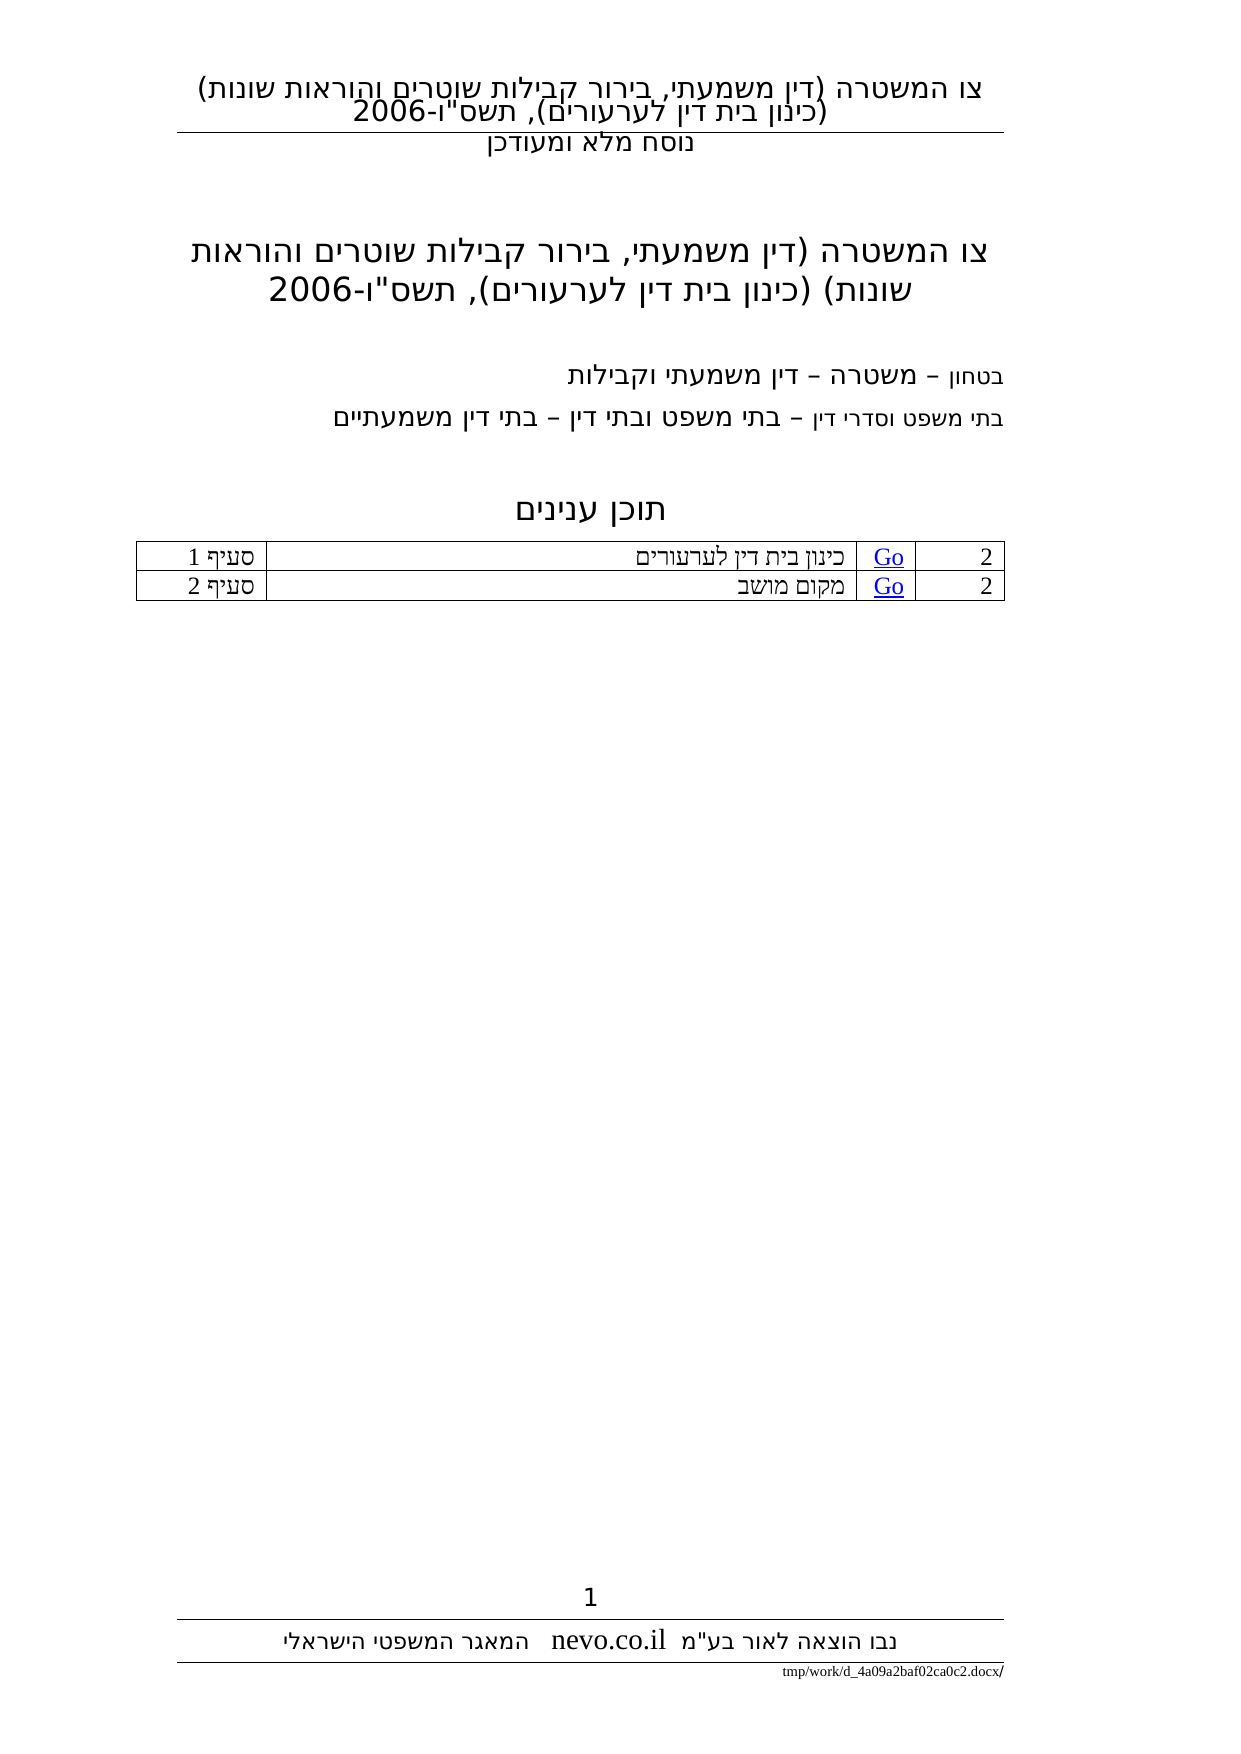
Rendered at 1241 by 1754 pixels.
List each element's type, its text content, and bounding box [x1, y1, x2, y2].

table_cell 2 [916, 571, 1004, 600]
table_header 2 [916, 542, 1004, 570]
table_cell Go [857, 571, 915, 600]
text בתי משפט וסדרי דין – בתי משפט ובתי דין – בתי דין משמעתיים [59, 401, 1004, 433]
table_cell סעיף 2 [137, 571, 266, 600]
table_header Go [857, 542, 915, 570]
table_cell מקום מושב [267, 571, 856, 600]
text תוכן ענינים [177, 489, 1004, 528]
table_header כינון בית דין לערעורים [267, 542, 856, 570]
table_header סעיף 1 [137, 542, 266, 570]
text בטחון – משטרה – דין משמעתי וקבילות [59, 359, 1004, 391]
text צו המשטרה (דין משמעתי, בירור קבילות שוטרים והוראות שונות) (כינון בית דין לערעורים), תשס"ו-2006 [177, 231, 1004, 309]
